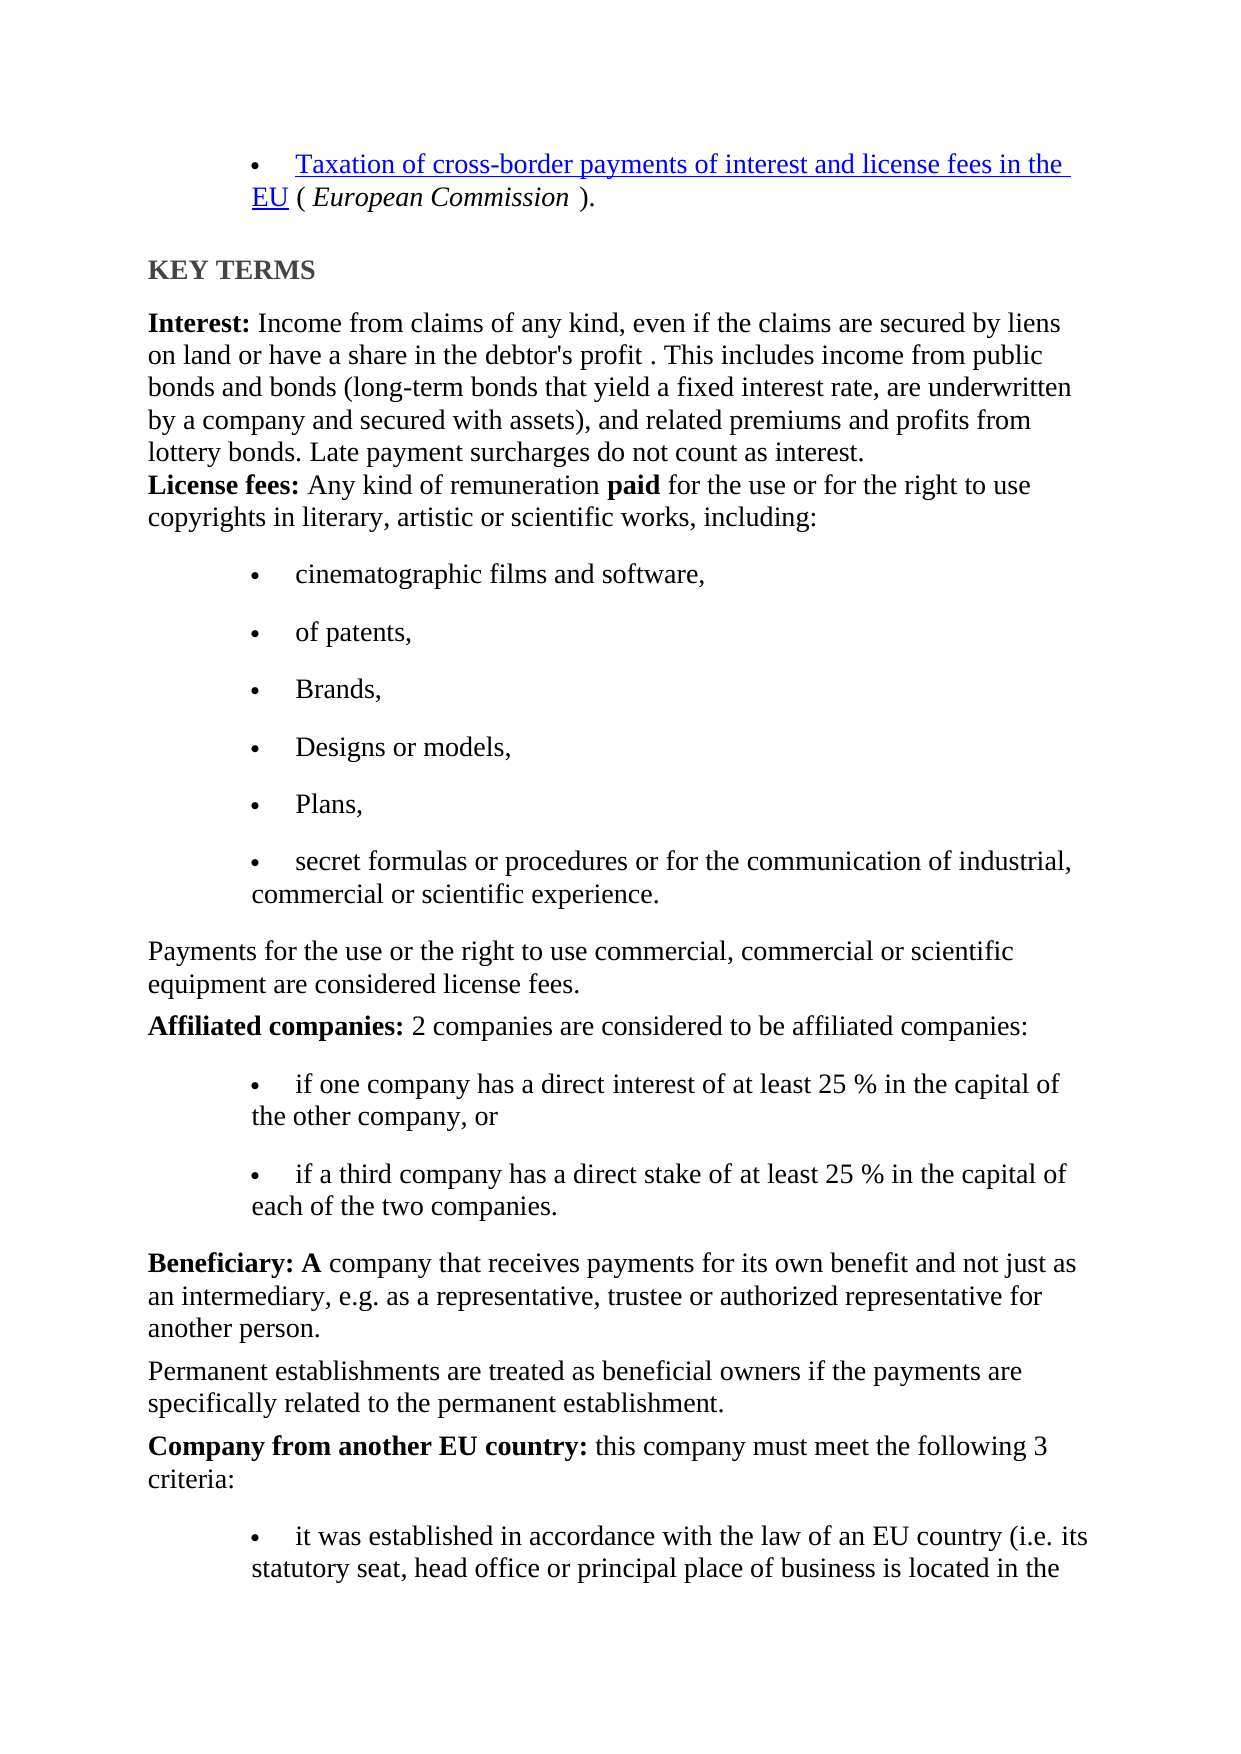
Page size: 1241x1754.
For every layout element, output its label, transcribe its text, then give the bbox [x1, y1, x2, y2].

list Plans, [251, 787, 1093, 819]
text Interest: Income from claims of any kind, even if the claims are secured by liens on land or have a share in the debtor's profit . This includes income from public bonds and bonds (long-term bonds that yield a fixed interest rate, are underwritten by a company and secured with assets), and related premiums and profits from lottery bonds. Late payment surcharges do not count as interest. [148, 306, 1093, 468]
list secret formulas or procedures or for the communication of industrial, commercial or scientific experience. [251, 844, 1093, 909]
text Payments for the use or the right to use commercial, commercial or scientific equipment are considered license fees. [148, 934, 1093, 999]
text Beneficiary: A company that receives payments for its own benefit and not just as an intermediary, e.g. as a representative, trustee or authorized representative for another person. [148, 1246, 1093, 1344]
list Taxation of cross-border payments of interest and license fees in the EU ( European Commission ). [251, 148, 1093, 212]
text Permanent establishments are treated as beneficial owners if the payments are specifically related to the permanent establishment. [148, 1354, 1093, 1419]
text Company from another EU country: this company must meet the following 3 criteria: [148, 1429, 1093, 1494]
text KEY TERMS [148, 253, 1093, 285]
list if a third company has a direct stake of at least 25 % in the capital of each of the two companies. [251, 1157, 1093, 1221]
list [251, 1519, 1093, 1584]
list of patents, [251, 615, 1093, 647]
list Designs or models, [251, 730, 1093, 762]
list Brands, [251, 672, 1093, 705]
text License fees: Any kind of remuneration paid for the use or for the right to use copyrights in literary, artistic or scientific works, including: [148, 468, 1093, 532]
text Affiliated companies: 2 companies are considered to be affiliated companies: [148, 1009, 1093, 1042]
list cinematographic films and software, [251, 557, 1093, 590]
list if one company has a direct interest of at least 25 % in the capital of the other company, or [251, 1067, 1093, 1132]
